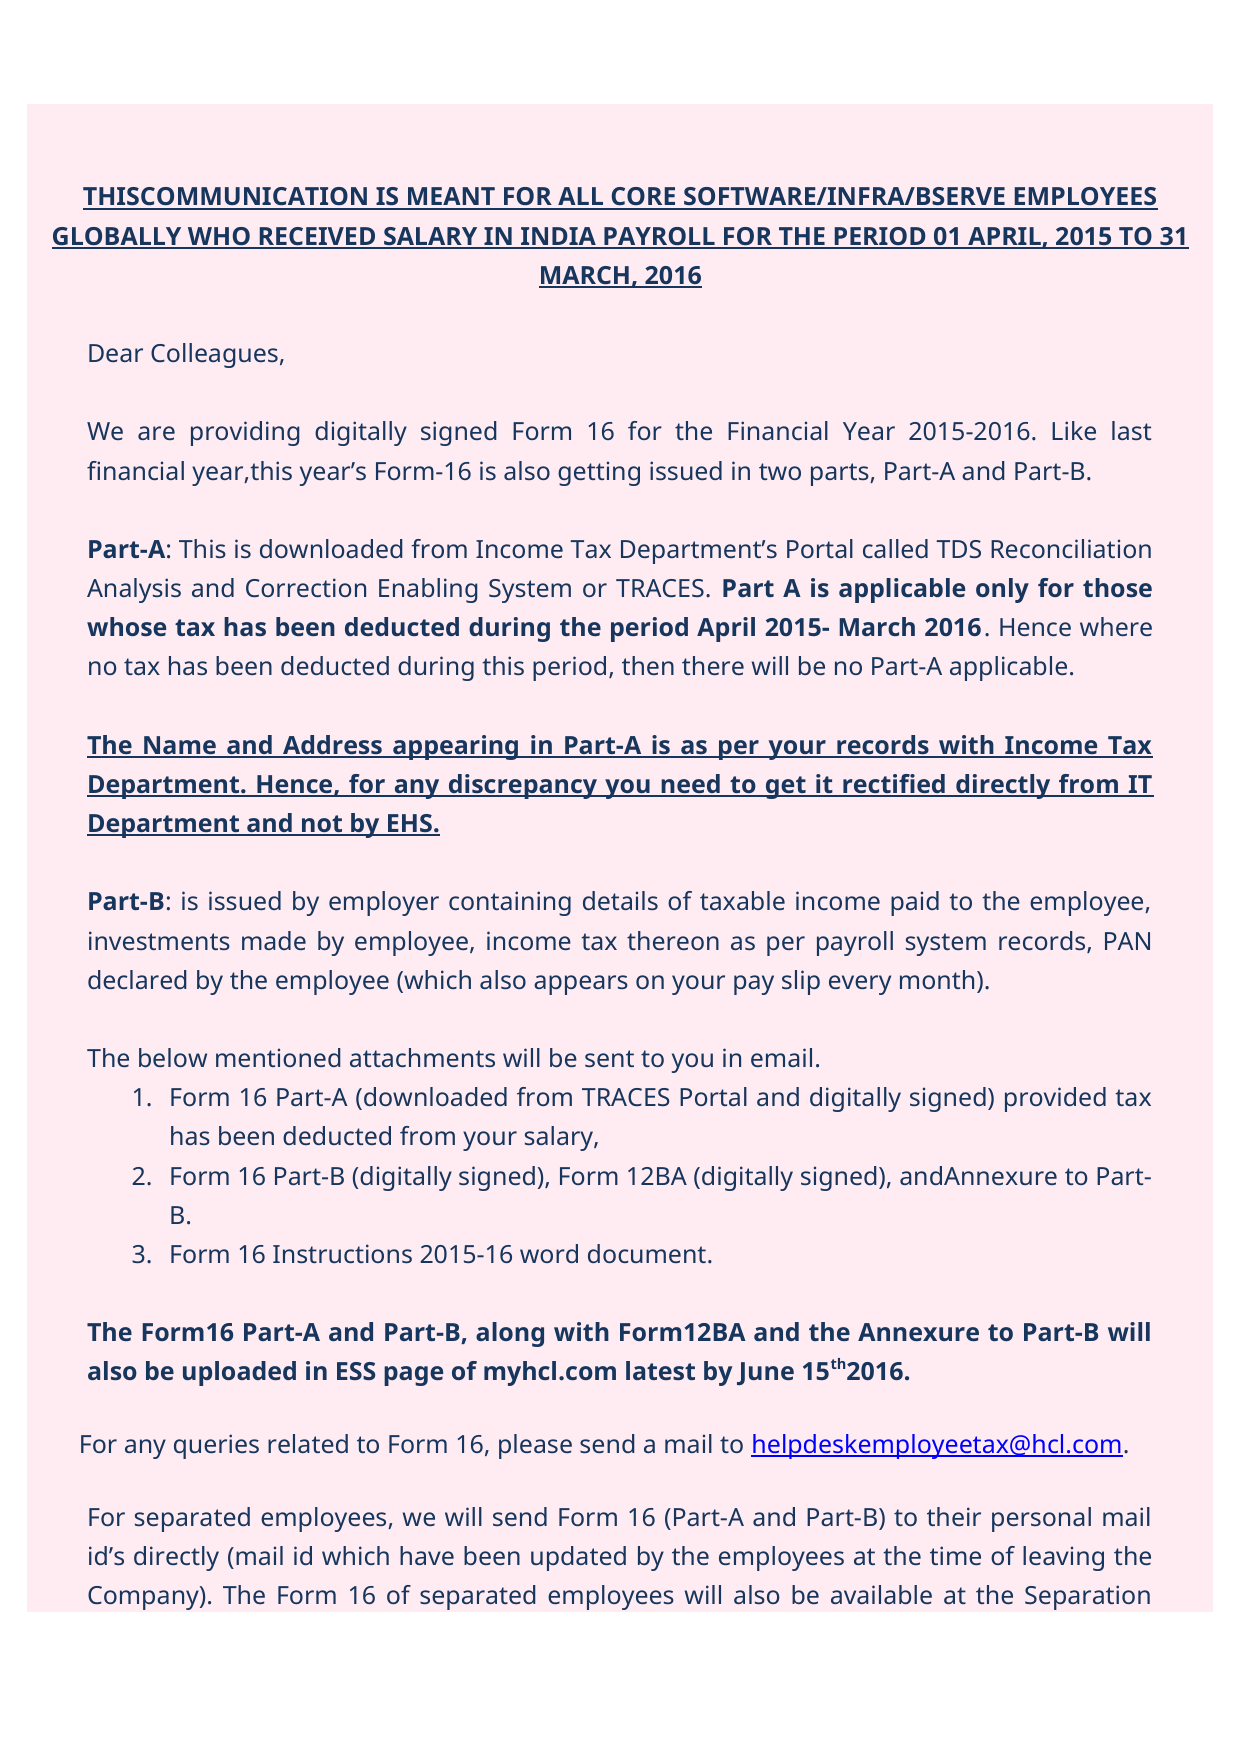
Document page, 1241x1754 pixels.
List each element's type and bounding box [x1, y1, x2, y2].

table_cell [27, 104, 1213, 1612]
